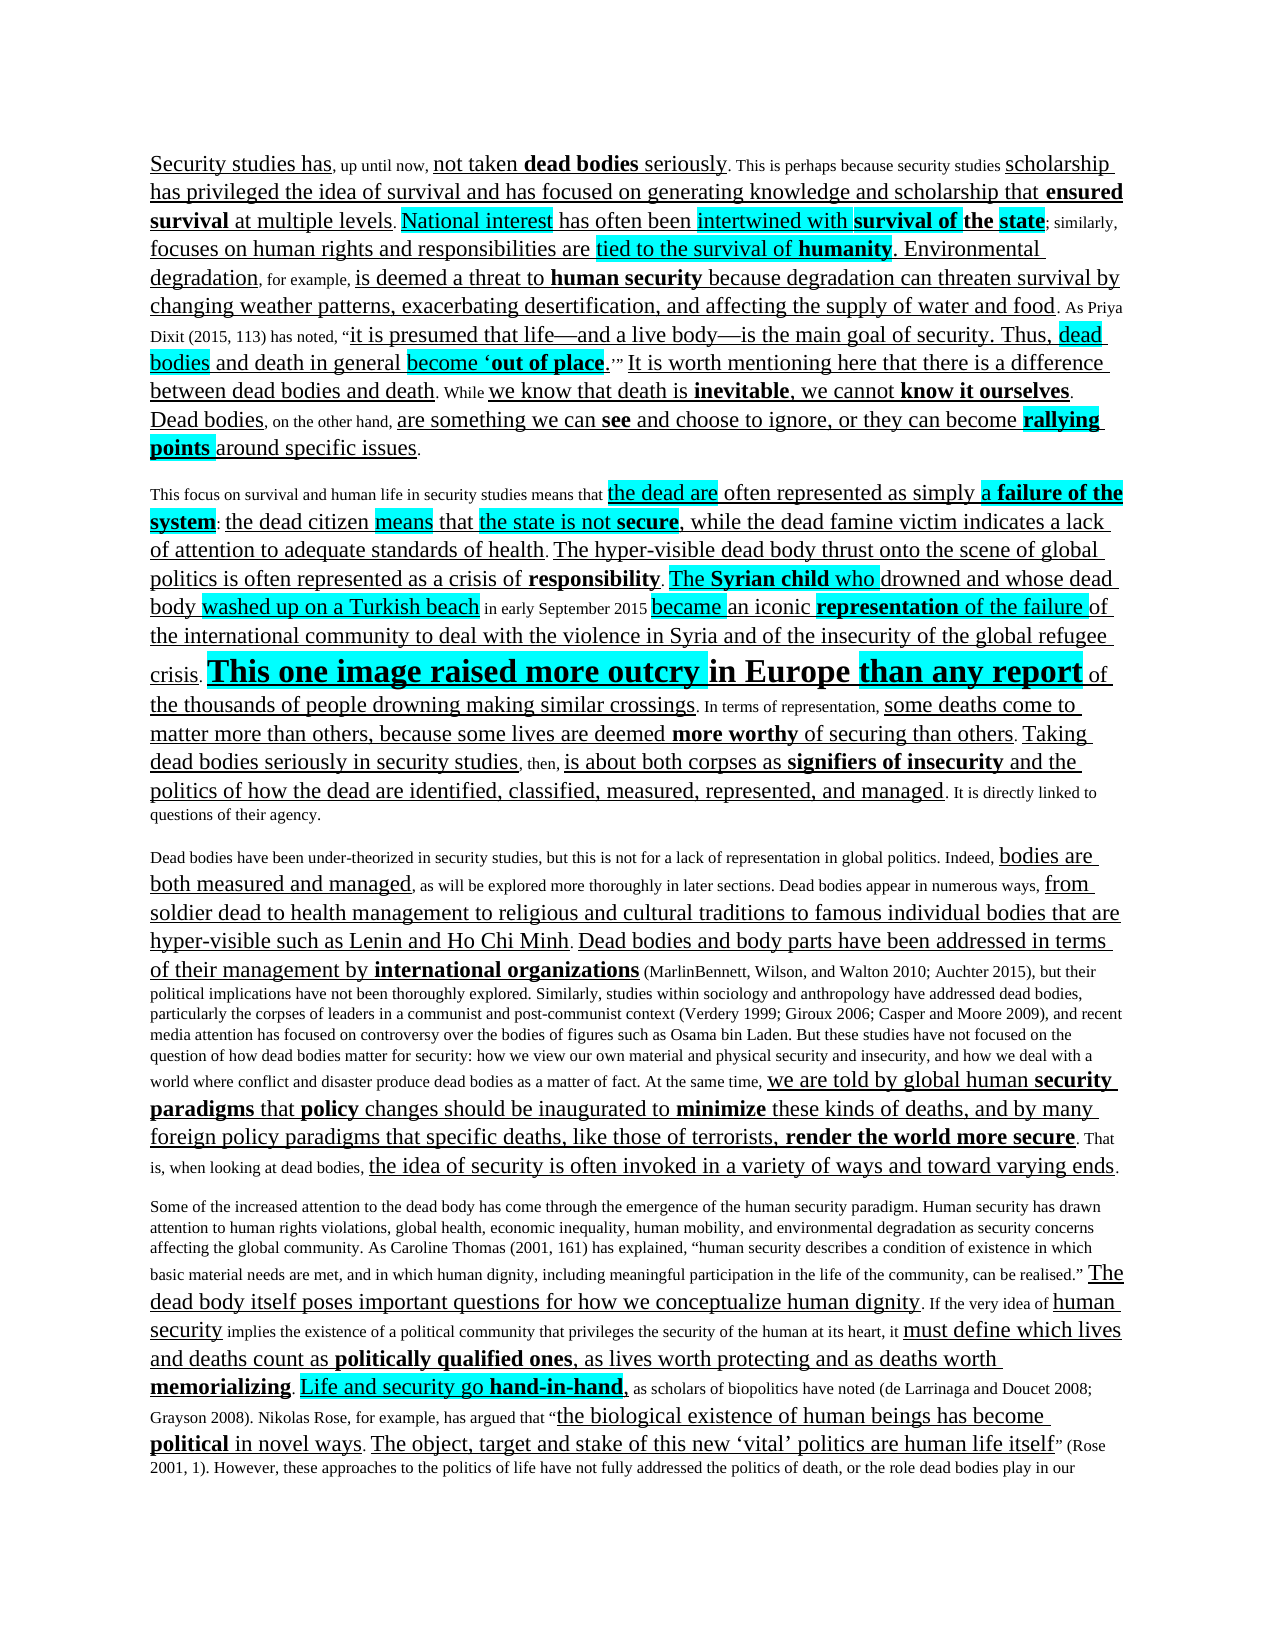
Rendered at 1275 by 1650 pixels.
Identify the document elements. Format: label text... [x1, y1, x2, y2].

text This focus on survival and human life in security studies means that the dead are often represented as simply a failure of the system: the dead citizen means that the state is not secure, while the dead famine victim indicates a lack of attention to adequate standards of health. The hyper-visible dead body thrust onto the scene of global politics is often represented as a crisis of responsibility. The Syrian child who drowned and whose dead body washed up on a Turkish beach in early September 2015 became an iconic representation of the failure of the international community to deal with the violence in Syria and of the insecurity of the global refugee crisis. This one image raised more outcry in Europe than any report of the thousands of people drowning making similar crossings. In terms of representation, some deaths come to matter more than others, because some lives are deemed more worthy of securing than others. Taking dead bodies seriously in security studies, then, is about both corpses as signifiers of insecurity and the politics of how the dead are identified, classified, measured, represented, and managed. It is directly linked to questions of their agency. [150, 479, 1125, 824]
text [150, 1197, 1125, 1477]
text Dead bodies have been under-theorized in security studies, but this is not for a lack of representation in global politics. Indeed, bodies are both measured and managed, as will be explored more thoroughly in later sections. Dead bodies appear in numerous ways, from soldier dead to health management to religious and cultural traditions to famous individual bodies that are hyper-visible such as Lenin and Ho Chi Minh. Dead bodies and body parts have been addressed in terms of their management by international organizations (MarlinBennett, Wilson, and Walton 2010; Auchter 2015), but their political implications have not been thoroughly explored. Similarly, studies within sociology and anthropology have addressed dead bodies, particularly the corpses of leaders in a communist and post-communist context (Verdery 1999; Giroux 2006; Casper and Moore 2009), and recent media attention has focused on controversy over the bodies of figures such as Osama bin Laden. But these studies have not focused on the question of how dead bodies matter for security: how we view our own material and physical security and insecurity, and how we deal with a world where conflict and disaster produce dead bodies as a matter of fact. At the same time, we are told by global human security paradigms that policy changes should be inaugurated to minimize these kinds of deaths, and by many foreign policy paradigms that specific deaths, like those of terrorists, render the world more secure. That is, when looking at dead bodies, the idea of security is often invoked in a variety of ways and toward varying ends. [150, 842, 1125, 1178]
text Security studies has, up until now, not taken dead bodies seriously. This is perhaps because security studies scholarship has privileged the idea of survival and has focused on generating knowledge and scholarship that ensured survival at multiple levels. National interest has often been intertwined with survival of the state; similarly, focuses on human rights and responsibilities are tied to the survival of humanity. Environmental degradation, for example, is deemed a threat to human security because degradation can threaten survival by changing weather patterns, exacerbating desertification, and affecting the supply of water and food. As Priya Dixit (2015, 113) has noted, “it is presumed that life—and a live body—is the main goal of security. Thus, dead bodies and death in general become ‘out of place.’” It is worth mentioning here that there is a difference between dead bodies and death. While we know that death is inevitable, we cannot know it ourselves. Dead bodies, on the other hand, are something we can see and choose to ignore, or they can become rallying points around specific issues. [150, 150, 1125, 461]
